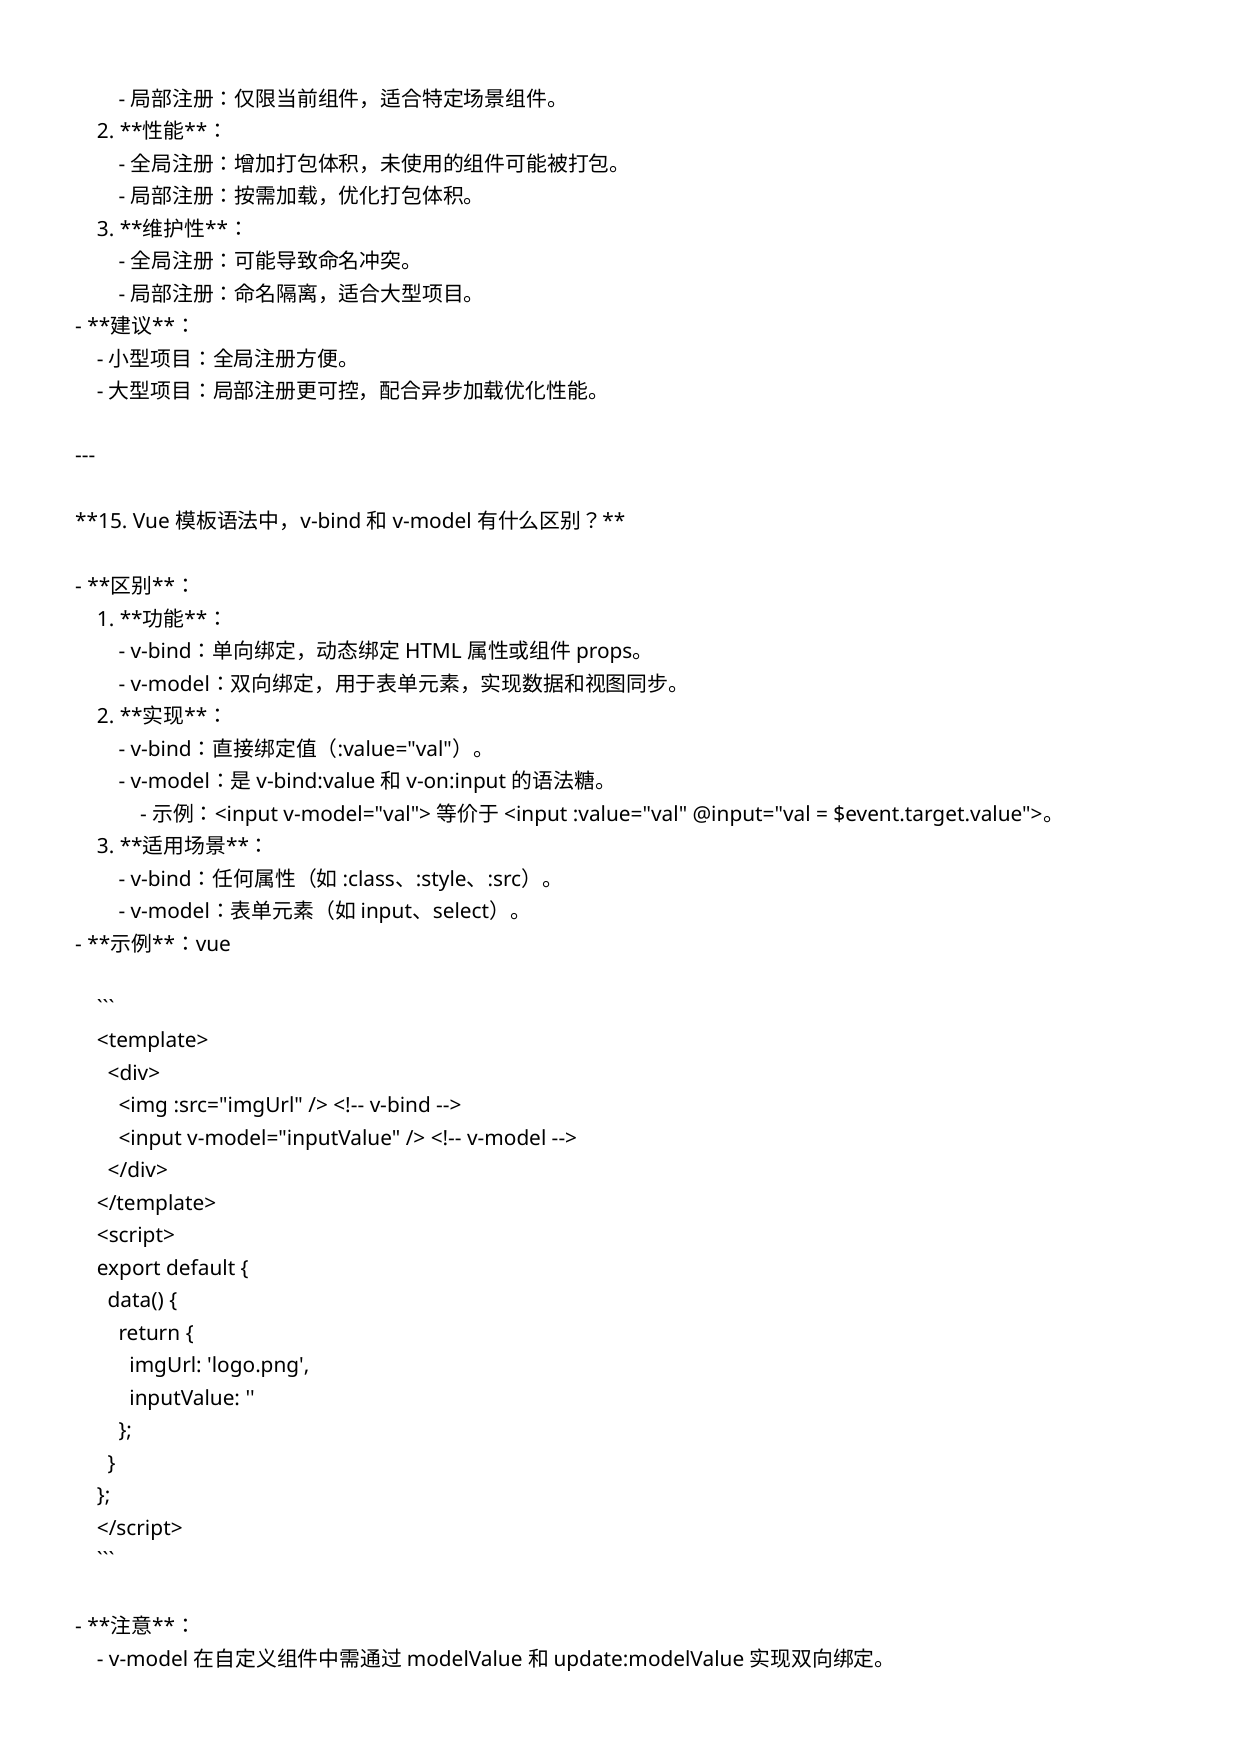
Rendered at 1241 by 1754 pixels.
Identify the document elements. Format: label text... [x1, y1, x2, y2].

text - 全局注册：增加打包体积，未使用的组件可能被打包。 [75, 146, 1165, 178]
text - v-bind：直接绑定值（:value="val"）。 [75, 731, 1165, 763]
text imgUrl: 'logo.png', [75, 1348, 1165, 1381]
text - 大型项目：局部注册更可控，配合异步加载优化性能。 [75, 373, 1165, 406]
text ``` [75, 991, 1165, 1023]
text 1. **功能**： [75, 601, 1165, 633]
text - **示例**：vue [75, 926, 1165, 958]
text </div> [75, 1153, 1165, 1186]
text - 局部注册：按需加载，优化打包体积。 [75, 178, 1165, 211]
text - 示例：<input v-model="val"> 等价于 <input :value="val" @input="val = $event.target.value">。 [75, 796, 1165, 828]
text **15. Vue 模板语法中，v-bind 和 v-model 有什么区别？** [75, 503, 1165, 536]
text - 小型项目：全局注册方便。 [75, 341, 1165, 373]
text 3. **维护性**： [75, 211, 1165, 243]
text }; [75, 1413, 1165, 1446]
text <img :src="imgUrl" /> <!-- v-bind --> [75, 1088, 1165, 1121]
text <div> [75, 1056, 1165, 1088]
text } [75, 1446, 1165, 1478]
text <template> [75, 1023, 1165, 1056]
text ``` [75, 1543, 1165, 1576]
text - **区别**： [75, 568, 1165, 601]
text --- [75, 438, 1165, 471]
text 2. **性能**： [75, 113, 1165, 146]
text - 全局注册：可能导致命名冲突。 [75, 243, 1165, 276]
text - 局部注册：命名隔离，适合大型项目。 [75, 276, 1165, 308]
text - v-bind：任何属性（如 :class、:style、:src）。 [75, 861, 1165, 893]
text - v-model 在自定义组件中需通过 modelValue 和 update:modelValue 实现双向绑定。 [75, 1641, 1165, 1673]
text 3. **适用场景**： [75, 828, 1165, 861]
text - **注意**： [75, 1608, 1165, 1641]
text return { [75, 1316, 1165, 1348]
text - v-model：双向绑定，用于表单元素，实现数据和视图同步。 [75, 666, 1165, 698]
text - v-bind：单向绑定，动态绑定 HTML 属性或组件 props。 [75, 633, 1165, 666]
text <script> [75, 1218, 1165, 1251]
text - **建议**： [75, 308, 1165, 341]
text export default { [75, 1251, 1165, 1283]
text 2. **实现**： [75, 698, 1165, 731]
text data() { [75, 1283, 1165, 1316]
text </script> [75, 1511, 1165, 1543]
text <input v-model="inputValue" /> <!-- v-model --> [75, 1121, 1165, 1153]
text - 局部注册：仅限当前组件，适合特定场景组件。 [75, 81, 1165, 113]
text }; [75, 1478, 1165, 1511]
text - v-model：是 v-bind:value 和 v-on:input 的语法糖。 [75, 763, 1165, 796]
text - v-model：表单元素（如 input、select）。 [75, 893, 1165, 926]
text </template> [75, 1186, 1165, 1218]
text inputValue: '' [75, 1381, 1165, 1413]
